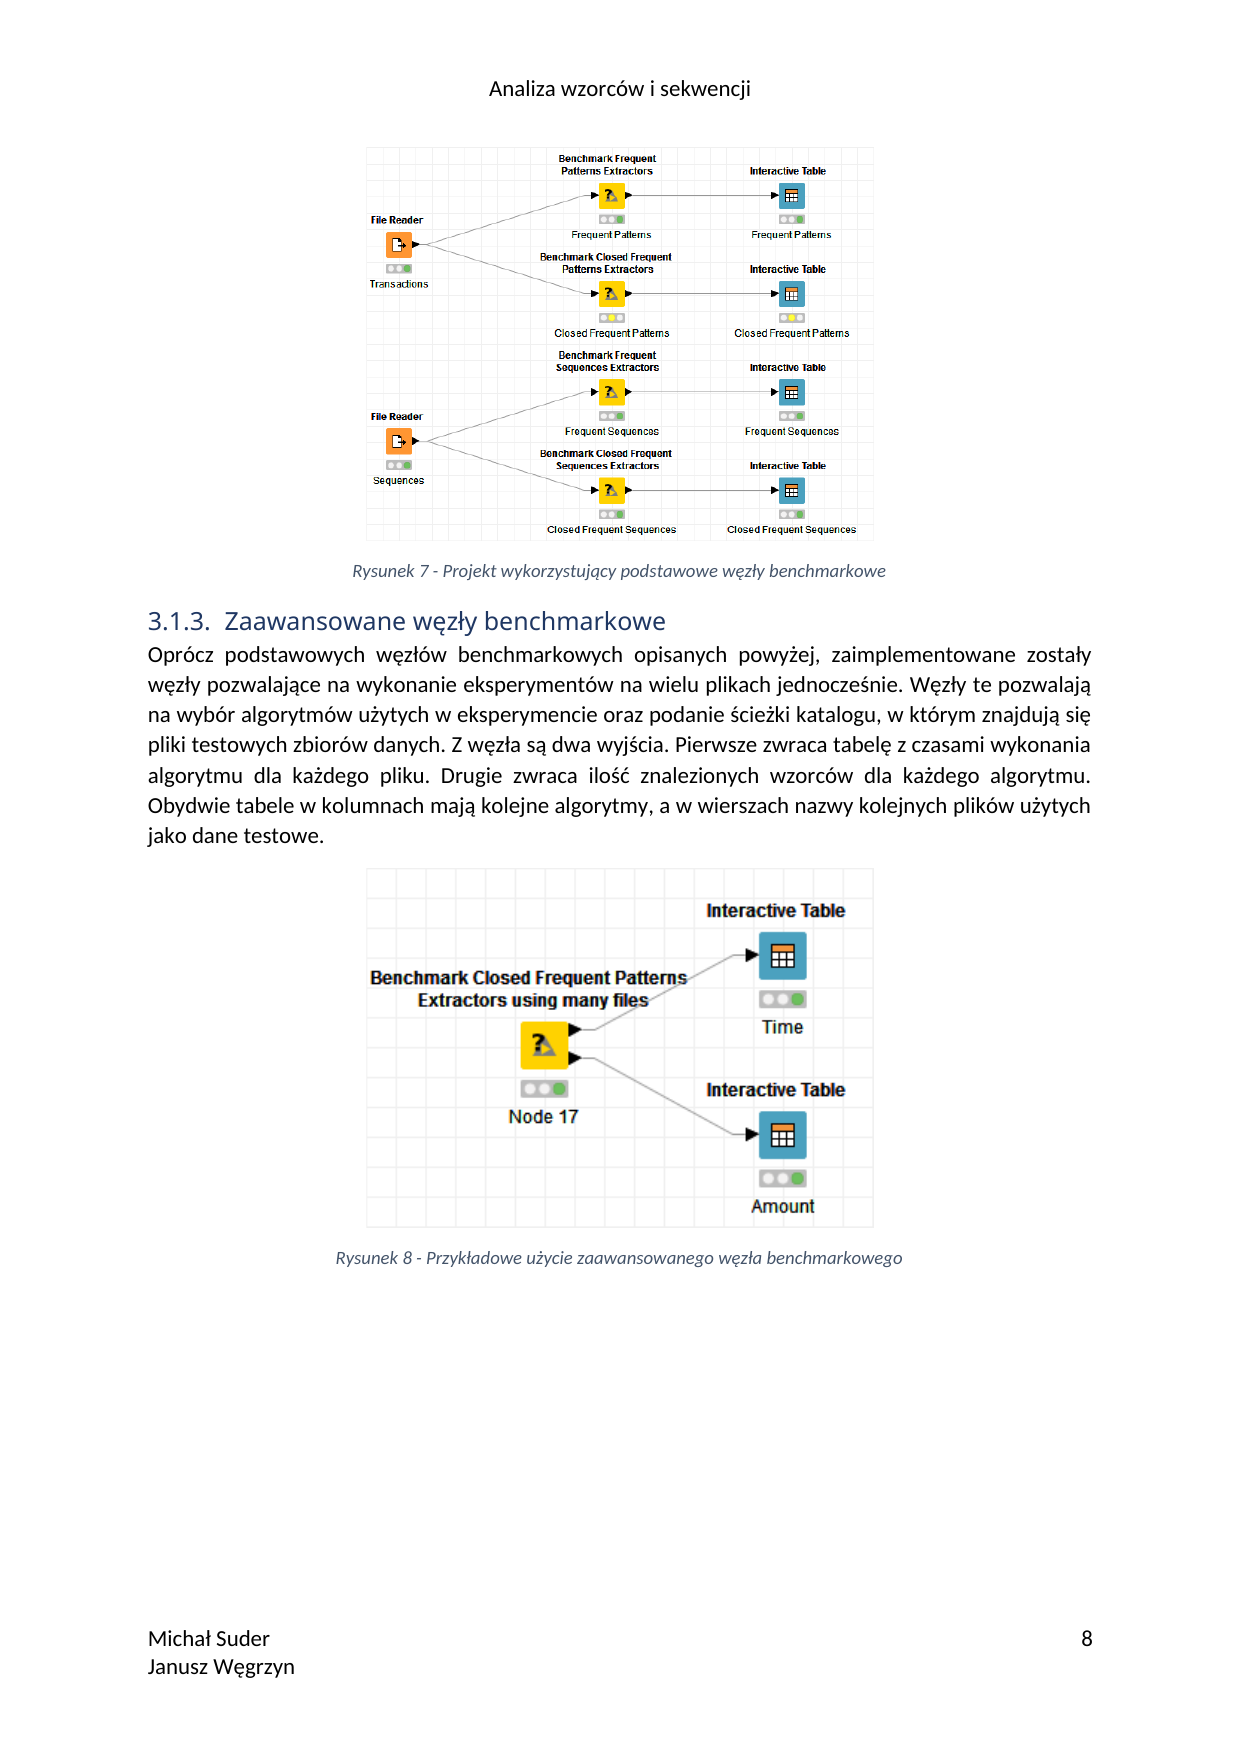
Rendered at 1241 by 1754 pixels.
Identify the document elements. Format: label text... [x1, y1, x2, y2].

text Rysunek 7 - Projekt wykorzystujący podstawowe węzły benchmarkowe [148, 559, 1093, 582]
picture [366, 147, 874, 541]
text Rysunek 8 - Przykładowe użycie zaawansowanego węzła benchmarkowego [148, 1246, 1093, 1269]
subtitle Zaawansowane węzły benchmarkowe [148, 603, 1093, 637]
picture [366, 868, 874, 1228]
text Oprócz podstawowych węzłów benchmarkowych opisanych powyżej, zaimplementowane zostały węzły pozwalające na wykonanie eksperymentów na wielu plikach jednocześnie. Węzły te pozwalają na wybór algorytmów użytych w eksperymencie oraz podanie ścieżki katalogu, w którym znajdują się pliki testowych zbiorów danych. Z węzła są dwa wyjścia. Pierwsze zwraca tabelę z czasami wykonania algorytmu dla każdego pliku. Drugie zwraca ilość znalezionych wzorców dla każdego algorytmu. Obydwie tabele w kolumnach mają kolejne algorytmy, a w wierszach nazwy kolejnych plików użytych jako dane testowe. [148, 640, 1093, 849]
